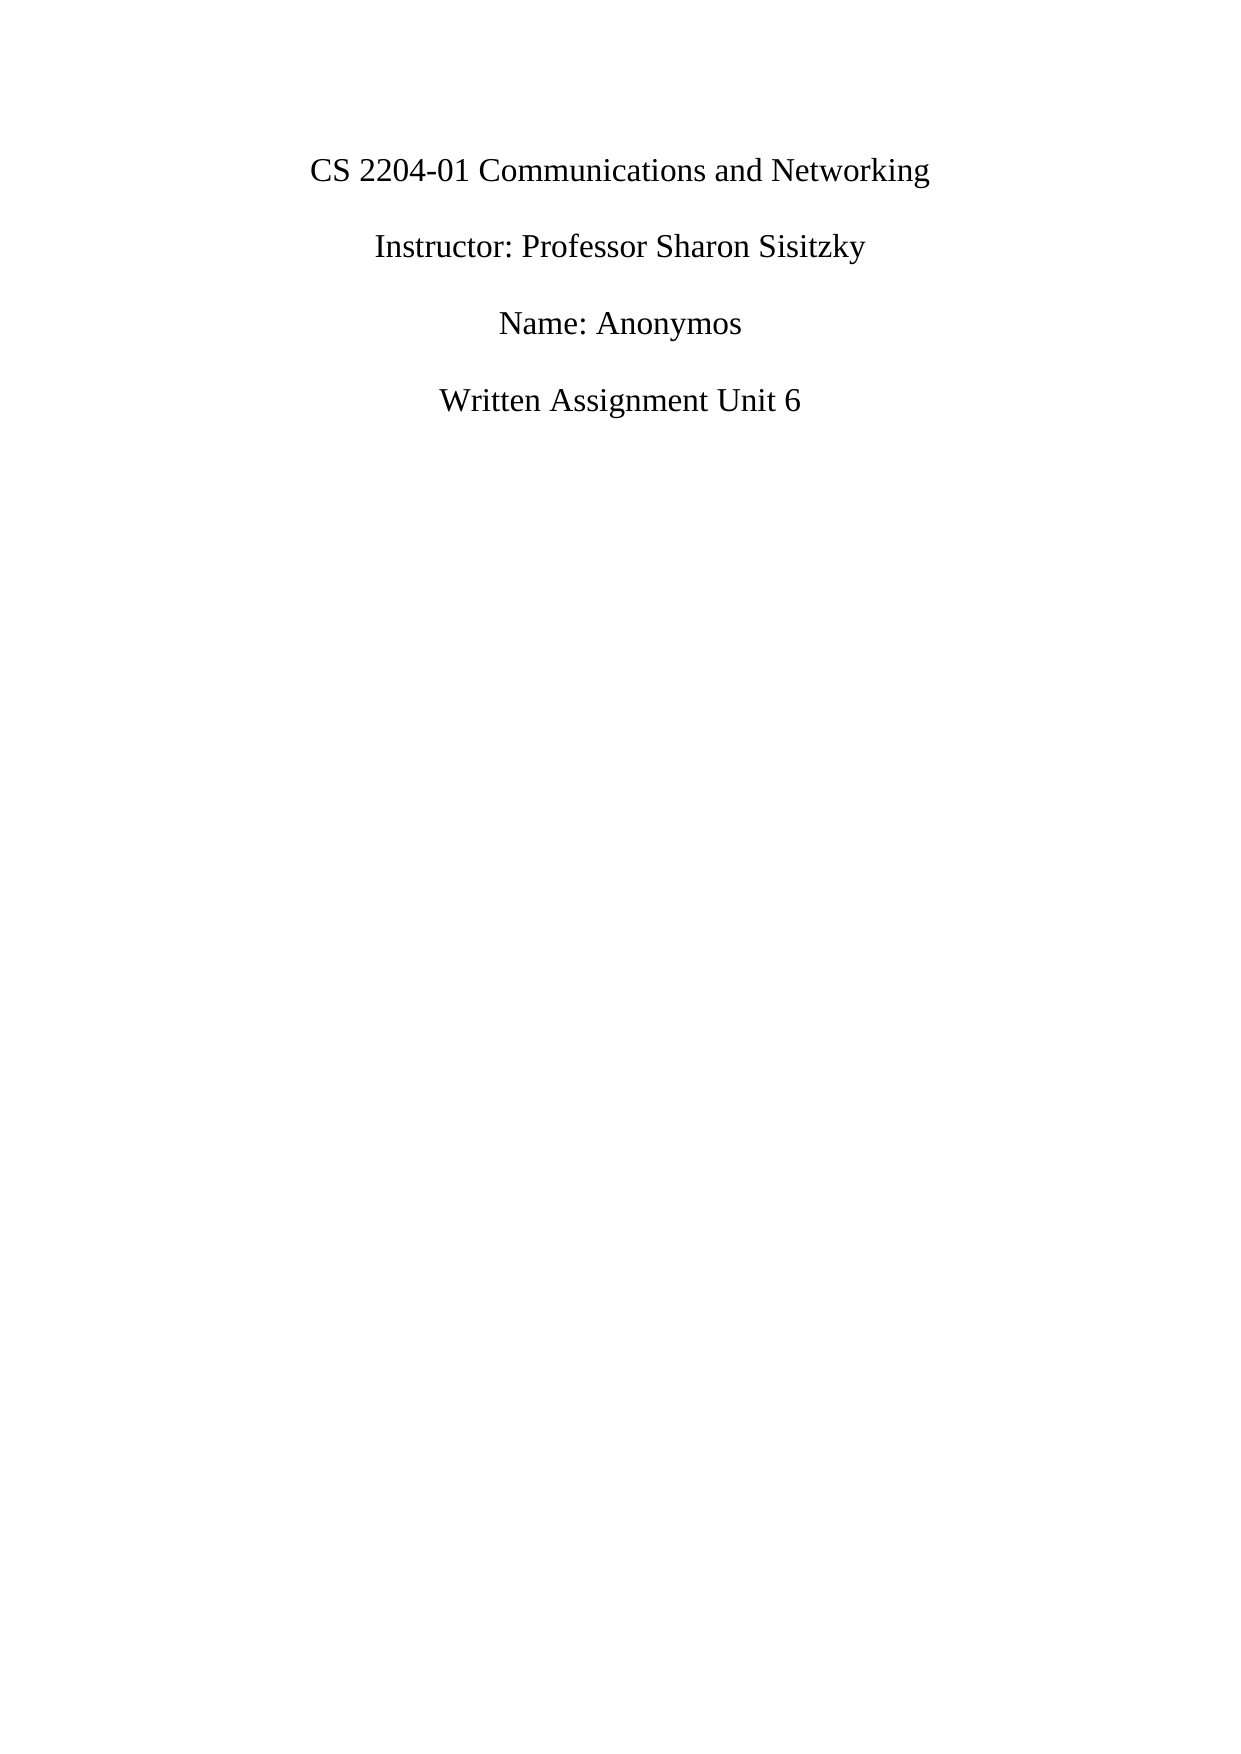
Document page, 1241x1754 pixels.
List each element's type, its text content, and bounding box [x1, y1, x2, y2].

text CS 2204-01 Communications and Networking [150, 150, 1090, 188]
text Name: Anonymos [150, 303, 1090, 342]
text Written Assignment Unit 6 [150, 380, 1090, 418]
text Instructor: Professor Sharon Sisitzky [150, 227, 1090, 265]
